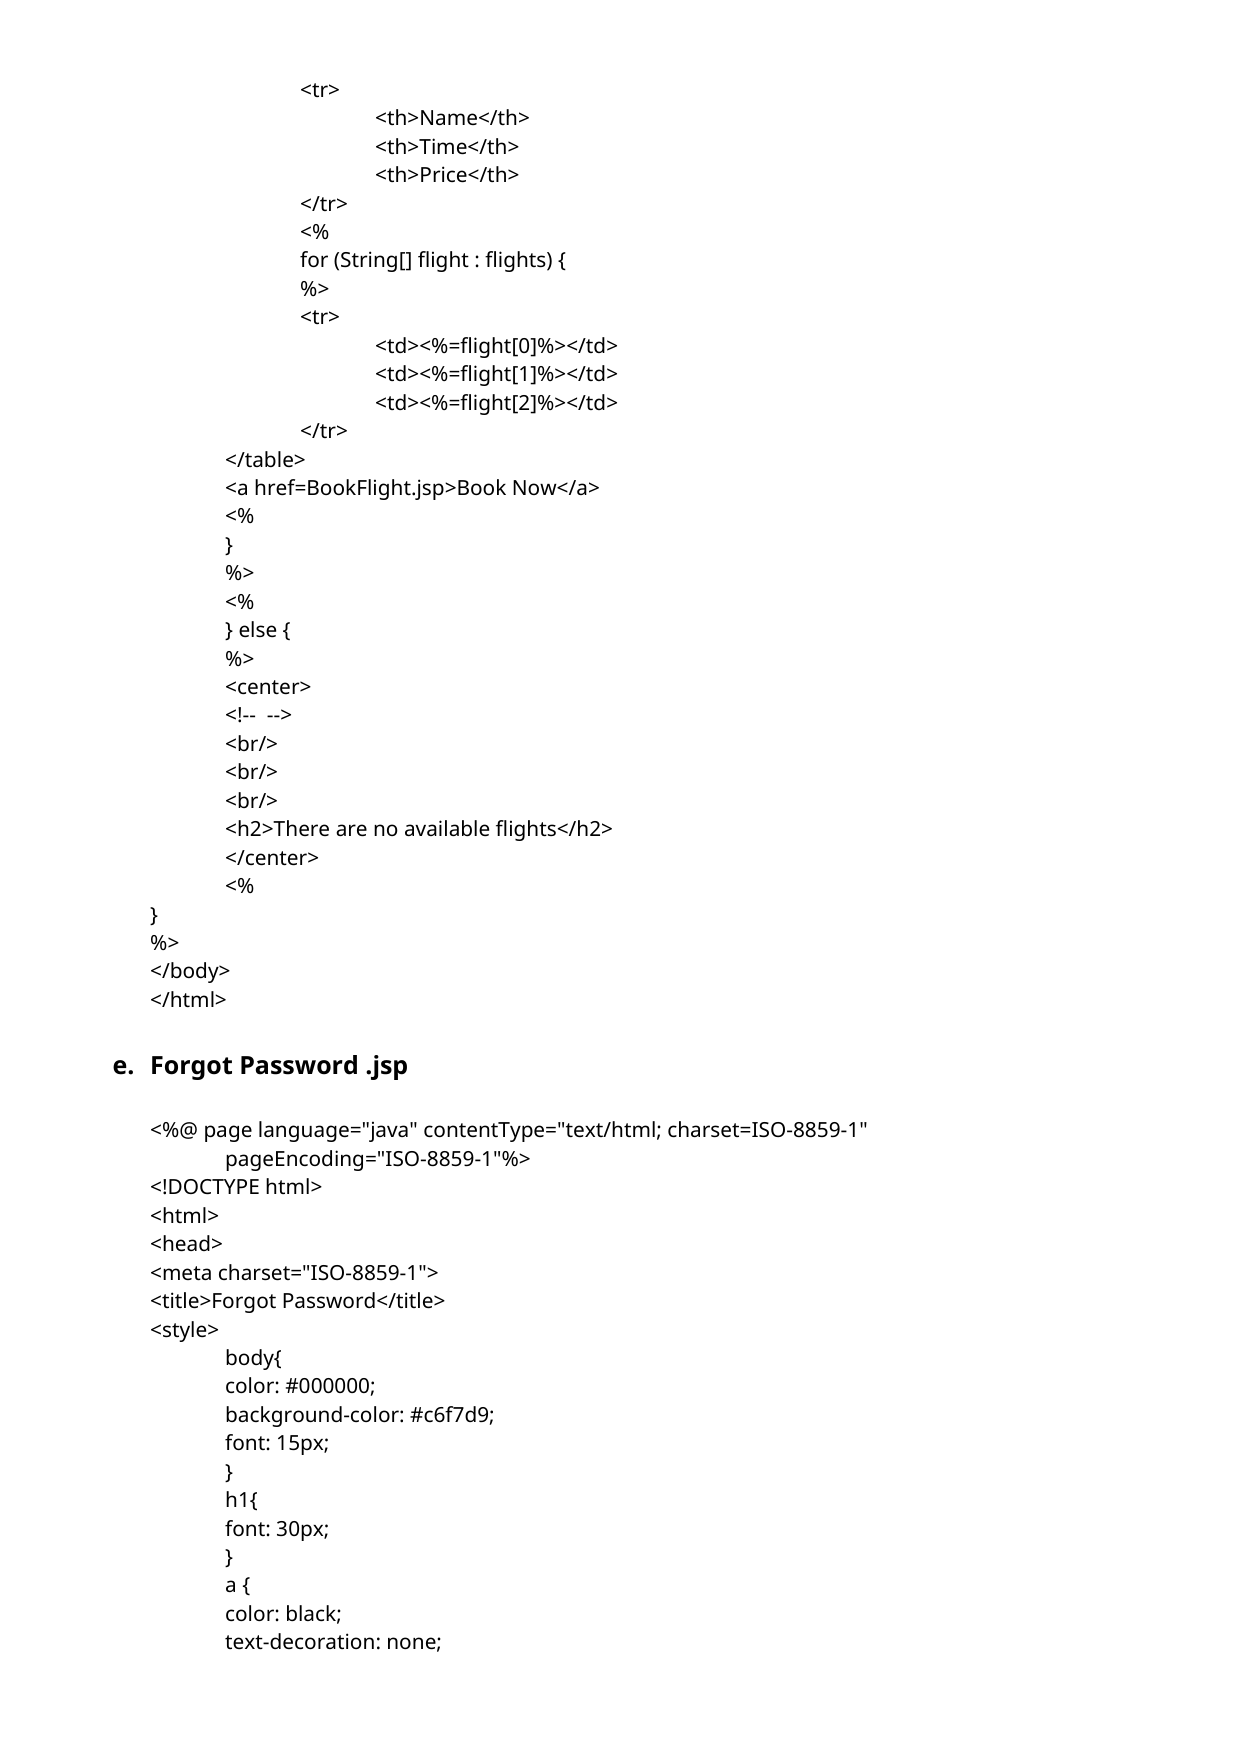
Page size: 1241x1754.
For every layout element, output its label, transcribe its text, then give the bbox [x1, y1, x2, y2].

list <td><%=flight[1]%></td> [150, 359, 1165, 388]
list </center> [150, 843, 1165, 871]
list } [150, 900, 1165, 928]
list <th>Name</th> [150, 103, 1165, 132]
list %> [150, 274, 1165, 302]
list <br/> [150, 786, 1165, 814]
list <html> [150, 1201, 1165, 1229]
list Forgot Password .jsp [112, 1047, 1165, 1082]
list <style> [150, 1315, 1165, 1343]
list </tr> [150, 189, 1165, 217]
list <center> [150, 672, 1165, 701]
list <% [150, 217, 1165, 246]
list <%@ page language="java" contentType="text/html; charset=ISO-8859-1" [150, 1116, 1165, 1144]
list <td><%=flight[2]%></td> [150, 388, 1165, 416]
list <br/> [150, 757, 1165, 786]
list %> [150, 644, 1165, 672]
list <% [150, 502, 1165, 530]
list background-color: #c6f7d9; [150, 1400, 1165, 1428]
list pageEncoding="ISO-8859-1"%> [150, 1144, 1165, 1172]
list } [150, 1542, 1165, 1571]
list %> [150, 558, 1165, 587]
list color: #000000; [150, 1372, 1165, 1400]
list for (String[] flight : flights) { [150, 246, 1165, 274]
list </tr> [150, 416, 1165, 445]
list <th>Price</th> [150, 160, 1165, 189]
list </body> [150, 957, 1165, 985]
list a { [150, 1571, 1165, 1599]
list } else { [150, 615, 1165, 644]
list body{ [150, 1343, 1165, 1372]
list color: black; [150, 1599, 1165, 1627]
list <meta charset="ISO-8859-1"> [150, 1258, 1165, 1286]
list <tr> [150, 75, 1165, 103]
list <% [150, 871, 1165, 900]
list <a href=BookFlight.jsp>Book Now</a> [150, 473, 1165, 502]
list } [150, 530, 1165, 558]
list <td><%=flight[0]%></td> [150, 331, 1165, 359]
list <head> [150, 1229, 1165, 1258]
list <title>Forgot Password</title> [150, 1286, 1165, 1315]
list h1{ [150, 1485, 1165, 1514]
list </html> [150, 985, 1165, 1013]
list text-decoration: none; [150, 1627, 1165, 1656]
list </table> [150, 445, 1165, 473]
list <!-- --> [150, 701, 1165, 729]
list font: 30px; [150, 1514, 1165, 1542]
list <br/> [150, 729, 1165, 757]
list font: 15px; [150, 1428, 1165, 1457]
list <tr> [150, 302, 1165, 331]
list %> [150, 928, 1165, 957]
list <h2>There are no available flights</h2> [150, 814, 1165, 843]
list <% [150, 587, 1165, 615]
list <!DOCTYPE html> [150, 1172, 1165, 1201]
list <th>Time</th> [150, 132, 1165, 160]
list } [150, 1457, 1165, 1485]
